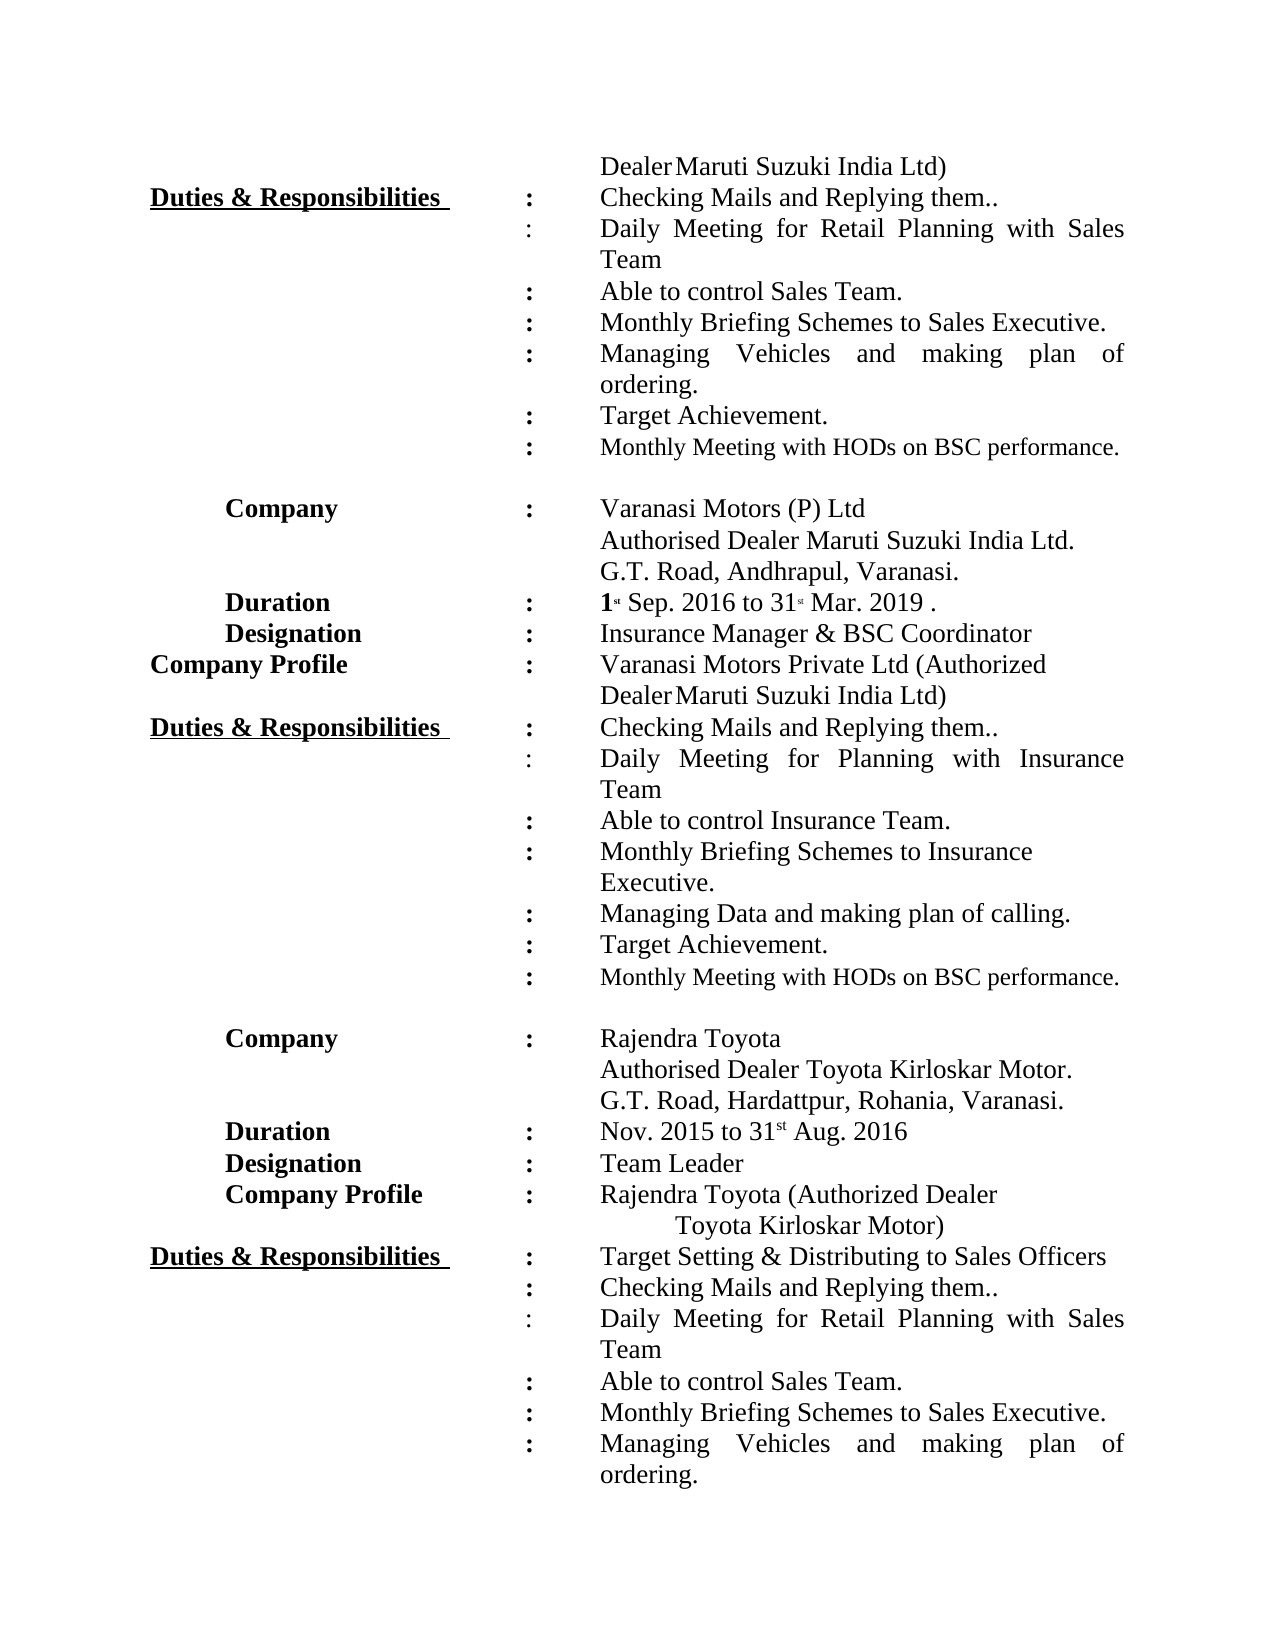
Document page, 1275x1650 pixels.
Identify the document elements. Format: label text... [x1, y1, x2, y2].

text Authorised Dealer Toyota Kirloskar Motor. [150, 1053, 1125, 1084]
text : Daily Meeting for Retail Planning with Sales Team [525, 1302, 1125, 1365]
text Executive. [525, 866, 1125, 897]
text Duties & Responsibilities : Checking Mails and Replying them.. [150, 181, 1125, 212]
text : Checking Mails and Replying them.. [450, 1271, 1125, 1302]
text Designation : Insurance Manager & BSC Coordinator [150, 617, 1125, 648]
text Dealer Maruti Suzuki India Ltd) [150, 679, 1125, 711]
text Company : Varanasi Motors (P) Ltd [150, 493, 1125, 524]
text : Daily Meeting for Planning with Insurance Team [525, 742, 1125, 804]
text : Target Achievement. [525, 929, 1125, 960]
text : Managing Vehicles and making plan of ordering. [525, 1427, 1125, 1489]
text : Target Achievement. [450, 399, 1125, 430]
text Duration : 1st Sep. 2016 to 31st Mar. 2019 . [150, 586, 1125, 617]
text G.T. Road, Andhrapul, Varanasi. [150, 555, 1125, 586]
text Duration : Nov. 2015 to 31st Aug. 2016 [150, 1116, 1125, 1147]
text Company Profile : Rajendra Toyota (Authorized Dealer Toyota Kirloskar Motor) [150, 1178, 1125, 1240]
text Duties & Responsibilities : Target Setting & Distributing to Sales Officers [150, 1240, 1125, 1271]
text : Managing Data and making plan of calling. [525, 897, 1125, 929]
text Company Profile : Varanasi Motors Private Ltd (Authorized [150, 648, 1125, 679]
text Duties & Responsibilities : Checking Mails and Replying them.. [150, 711, 1125, 742]
text Company : Rajendra Toyota [150, 1022, 1125, 1053]
text : Monthly Briefing Schemes to Sales Executive. [150, 1396, 1125, 1427]
text : Able to control Insurance Team. [150, 804, 1125, 835]
text : Monthly Briefing Schemes to Sales Executive. [150, 306, 1125, 337]
text Dealer Maruti Suzuki India Ltd) [150, 150, 1125, 181]
text : Monthly Meeting with HODs on BSC performance. [525, 960, 1125, 991]
text : Daily Meeting for Retail Planning with Sales Team [525, 212, 1125, 274]
text Designation : Team Leader [150, 1147, 1125, 1178]
text G.T. Road, Hardattpur, Rohania, Varanasi. [150, 1084, 1125, 1116]
text : Managing Vehicles and making plan of ordering. [525, 337, 1125, 399]
text Authorised Dealer Maruti Suzuki India Ltd. [150, 524, 1125, 555]
text : Able to control Sales Team. [150, 1365, 1125, 1396]
text : Monthly Meeting with HODs on BSC performance. [450, 430, 1125, 461]
text : Able to control Sales Team. [150, 274, 1125, 306]
text : Monthly Briefing Schemes to Insurance [150, 835, 1125, 866]
